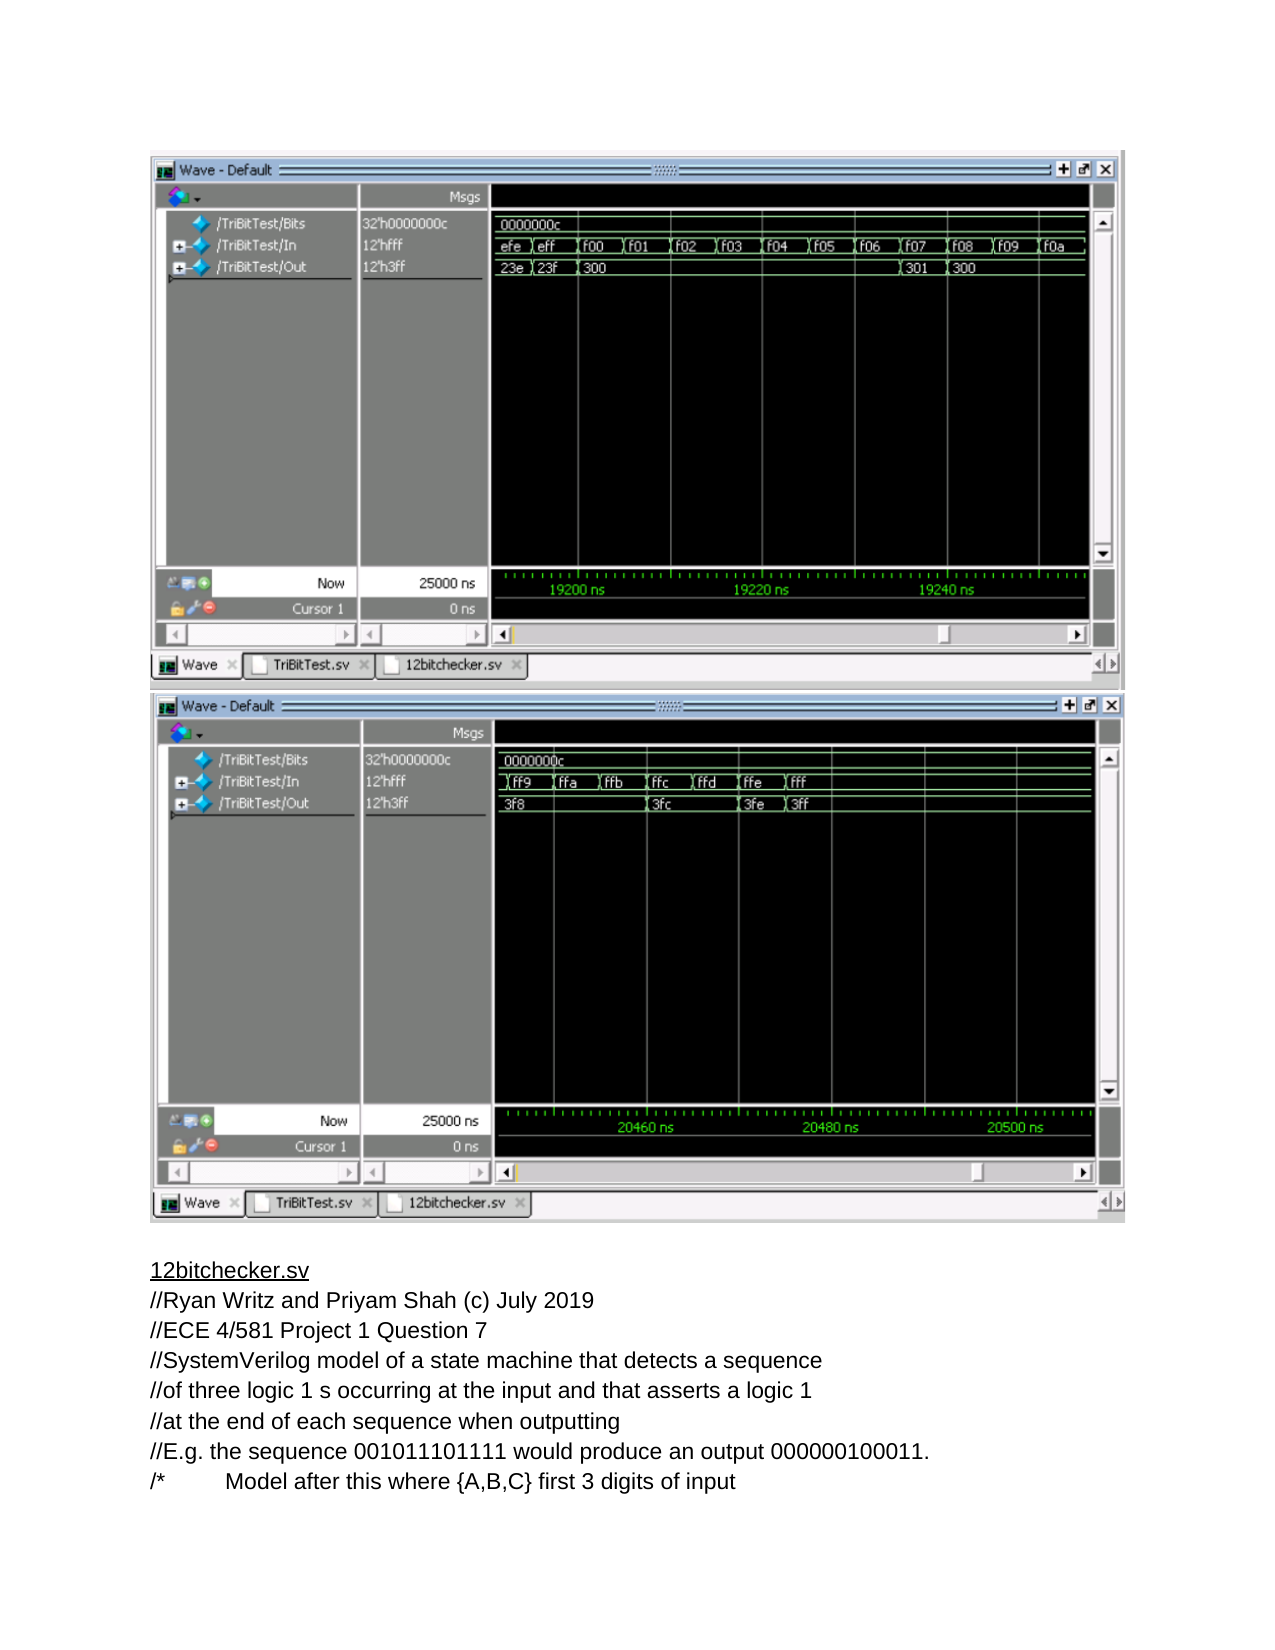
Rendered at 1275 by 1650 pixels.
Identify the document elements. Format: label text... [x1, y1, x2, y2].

text //at the end of each sequence when outputting [150, 1408, 1125, 1434]
picture [150, 150, 1125, 690]
picture [150, 693, 1125, 1223]
text //of three logic 1 s occurring at the input and that asserts a logic 1 [150, 1377, 1125, 1404]
text //SystemVerilog model of a state machine that detects a sequence [150, 1347, 1125, 1374]
text //E.g. the sequence 001011101111 would produce an output 000000100011. [150, 1438, 1125, 1464]
text //ECE 4/581 Project 1 Question 7 [150, 1317, 1125, 1343]
text /* Model after this where {A,B,C} first 3 digits of input [150, 1468, 1125, 1494]
text //Ryan Writz and Priyam Shah (c) July 2019 [150, 1287, 1125, 1313]
text 12bitchecker.sv [150, 1257, 1125, 1283]
